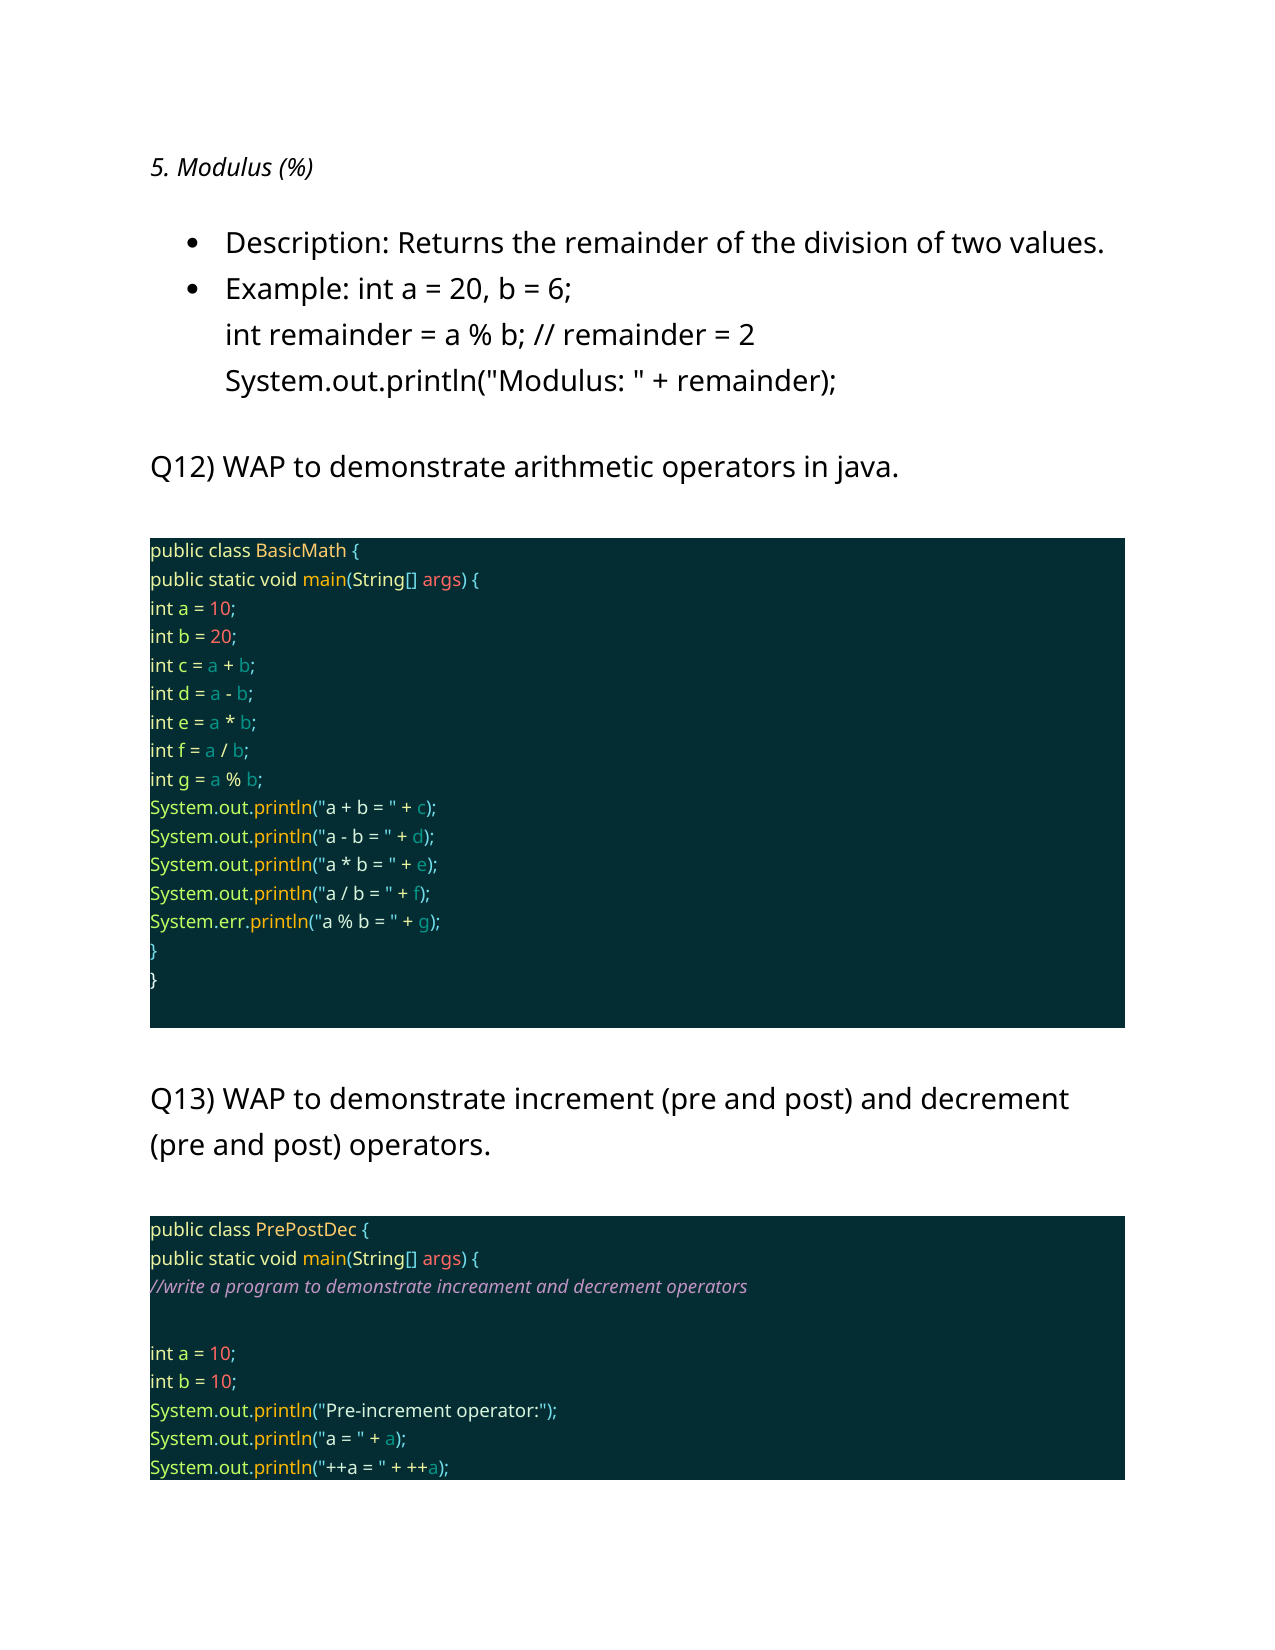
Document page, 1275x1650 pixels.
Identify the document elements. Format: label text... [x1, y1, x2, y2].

text //write a program to demonstrate increament and decrement operators [150, 1273, 1125, 1299]
text (pre and post) operators. [150, 1124, 1125, 1164]
text System.err.println("a % b = " + g); [150, 909, 1125, 934]
text public class BasicMath { [150, 538, 1125, 563]
text int e = a * b; [150, 709, 1125, 734]
text int a = 10; [150, 595, 1125, 620]
text System.out.println("++a = " + ++a); [150, 1454, 1125, 1480]
text System.out.println("Pre-increment operator:"); [150, 1397, 1125, 1423]
text System.out.println("a - b = " + d); [150, 823, 1125, 849]
text public class PrePostDec { [150, 1216, 1125, 1242]
text public static void main(String[] args) { [150, 566, 1125, 592]
text int a = 10; [150, 1340, 1125, 1366]
text int d = a - b; [150, 681, 1125, 706]
text } [150, 937, 1125, 963]
text int f = a / b; [150, 738, 1125, 763]
text int b = 20; [150, 623, 1125, 649]
text System.out.println("a * b = " + e); [150, 852, 1125, 877]
text } [150, 966, 1125, 991]
text Q12) WAP to demonstrate arithmetic operators in java. [150, 446, 1125, 486]
subtitle 5. Modulus (%) [150, 150, 1125, 184]
list Description: Returns the remainder of the division of two values. [187, 223, 1125, 262]
text System.out.println("a = " + a); [150, 1426, 1125, 1451]
text int g = a % b; [150, 766, 1125, 792]
list Example: int a = 20, b = 6; int remainder = a % b; // remainder = 2 System.out.println("Modulus: " + remainder); [187, 269, 1125, 441]
text Q13) WAP to demonstrate increment (pre and post) and decrement [150, 1078, 1125, 1118]
text System.out.println("a / b = " + f); [150, 880, 1125, 906]
text System.out.println("a + b = " + c); [150, 795, 1125, 820]
text int c = a + b; [150, 652, 1125, 677]
text public static void main(String[] args) { [150, 1245, 1125, 1270]
text int b = 10; [150, 1369, 1125, 1394]
